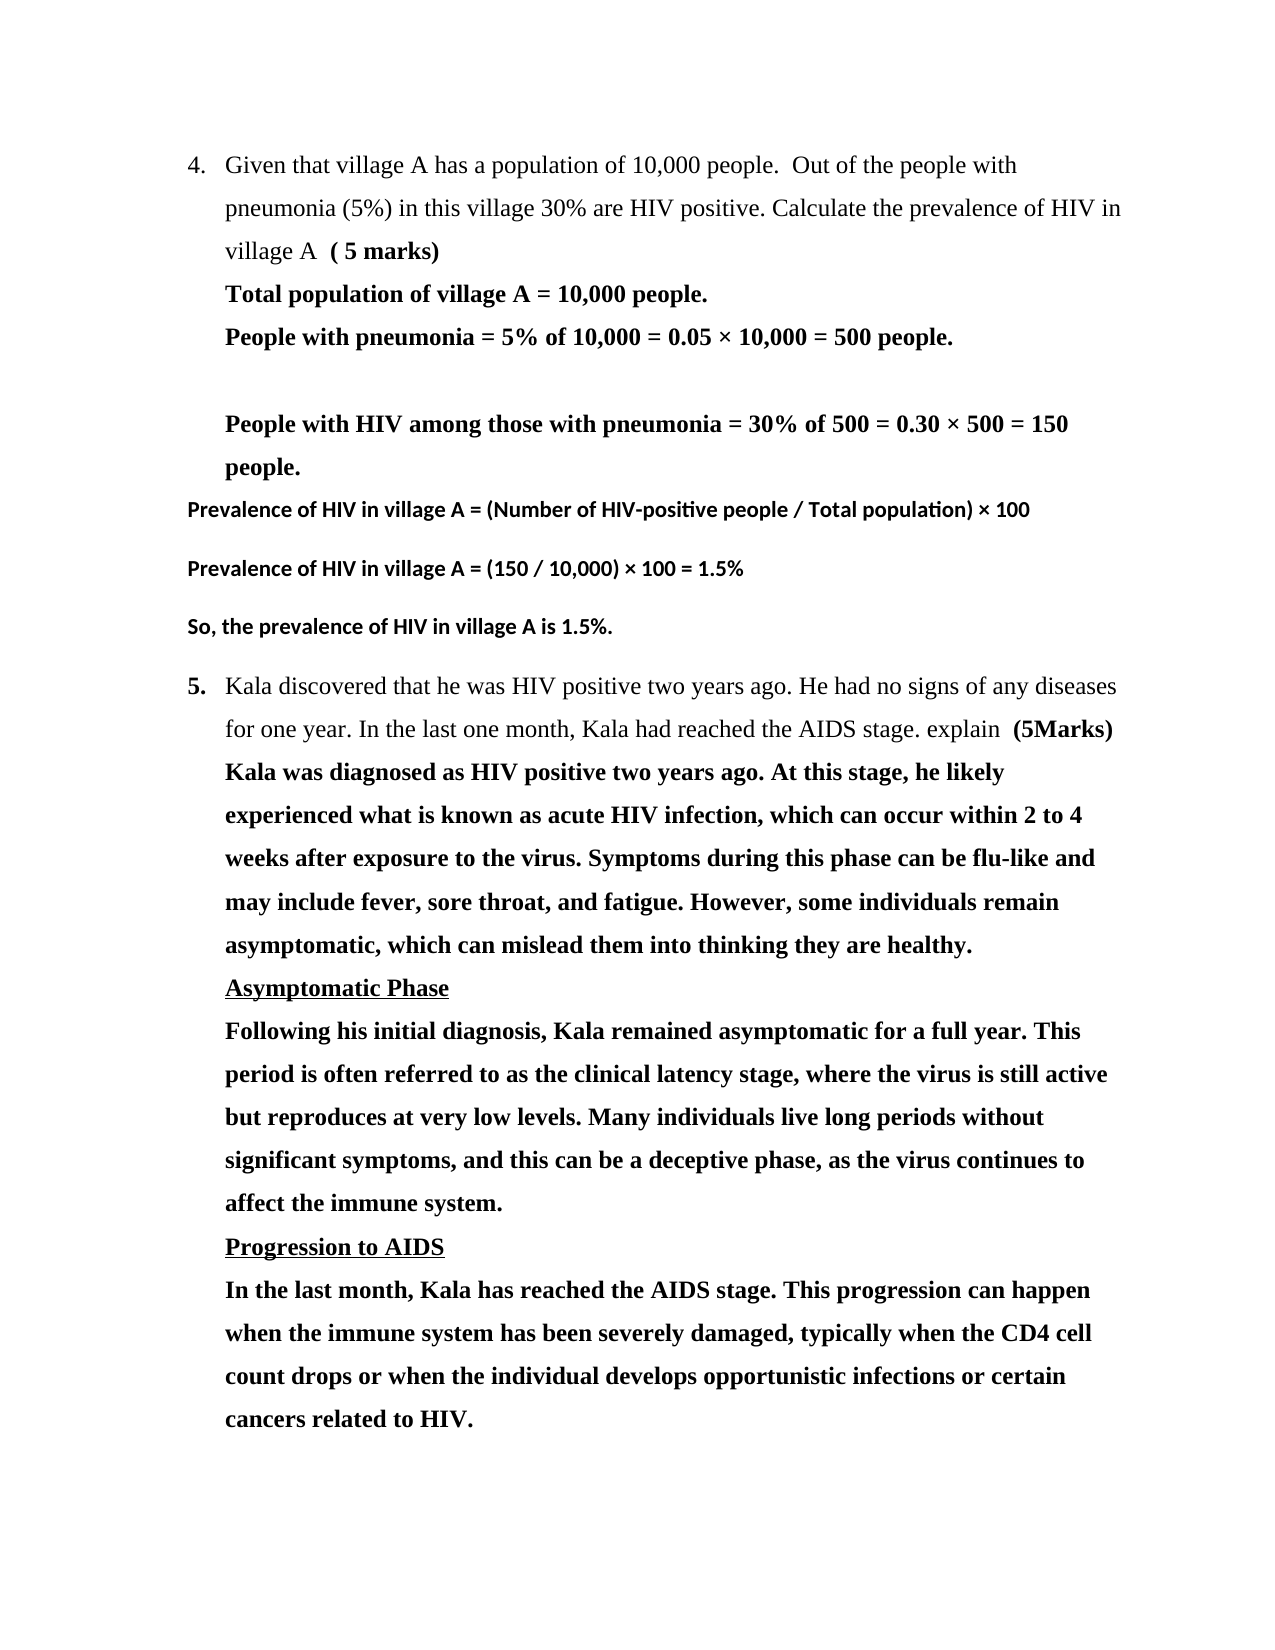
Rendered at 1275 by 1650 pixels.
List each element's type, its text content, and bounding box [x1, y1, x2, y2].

list In the last month, Kala has reached the AIDS stage. This progression can happen when the immune system has been severely damaged, typically when the CD4 cell count drops or when the individual develops opportunistic infections or certain cancers related to HIV. [225, 1275, 1125, 1433]
text Prevalence of HIV in village A = (Number of HIV-positive people / Total population) × 100 [187, 495, 1125, 523]
list Total population of village A = 10,000 people. [225, 279, 1125, 308]
text So, the prevalence of HIV in village A is 1.5%. [187, 612, 1125, 640]
list People with pneumonia = 5% of 10,000 = 0.05 × 10,000 = 500 people. [225, 322, 1125, 351]
list Progression to AIDS [225, 1232, 1125, 1260]
list People with HIV among those with pneumonia = 30% of 500 = 0.30 × 500 = 150 people. [225, 409, 1125, 481]
list Kala was diagnosed as HIV positive two years ago. At this stage, he likely experienced what is known as acute HIV infection, which can occur within 2 to 4 weeks after exposure to the virus. Symptoms during this phase can be flu-like and may include fever, sore throat, and fatigue. However, some individuals remain asymptomatic, which can mislead them into thinking they are healthy. Asymptomatic Phase [225, 757, 1125, 1002]
list Kala discovered that he was HIV positive two years ago. He had no signs of any diseases for one year. In the last one month, Kala had reached the AIDS stage. explain (5Marks) [187, 671, 1125, 743]
list Following his initial diagnosis, Kala remained asymptomatic for a full year. This period is often referred to as the clinical latency stage, where the virus is still active but reproduces at very low levels. Many individuals live long periods without significant symptoms, and this can be a deceptive phase, as the virus continues to affect the immune system. [225, 1016, 1125, 1217]
list Given that village A has a population of 10,000 people. Out of the people with pneumonia (5%) in this village 30% are HIV positive. Calculate the prevalence of HIV in village A ( 5 marks) [187, 150, 1125, 265]
text Prevalence of HIV in village A = (150 / 10,000) × 100 = 1.5% [187, 554, 1125, 582]
